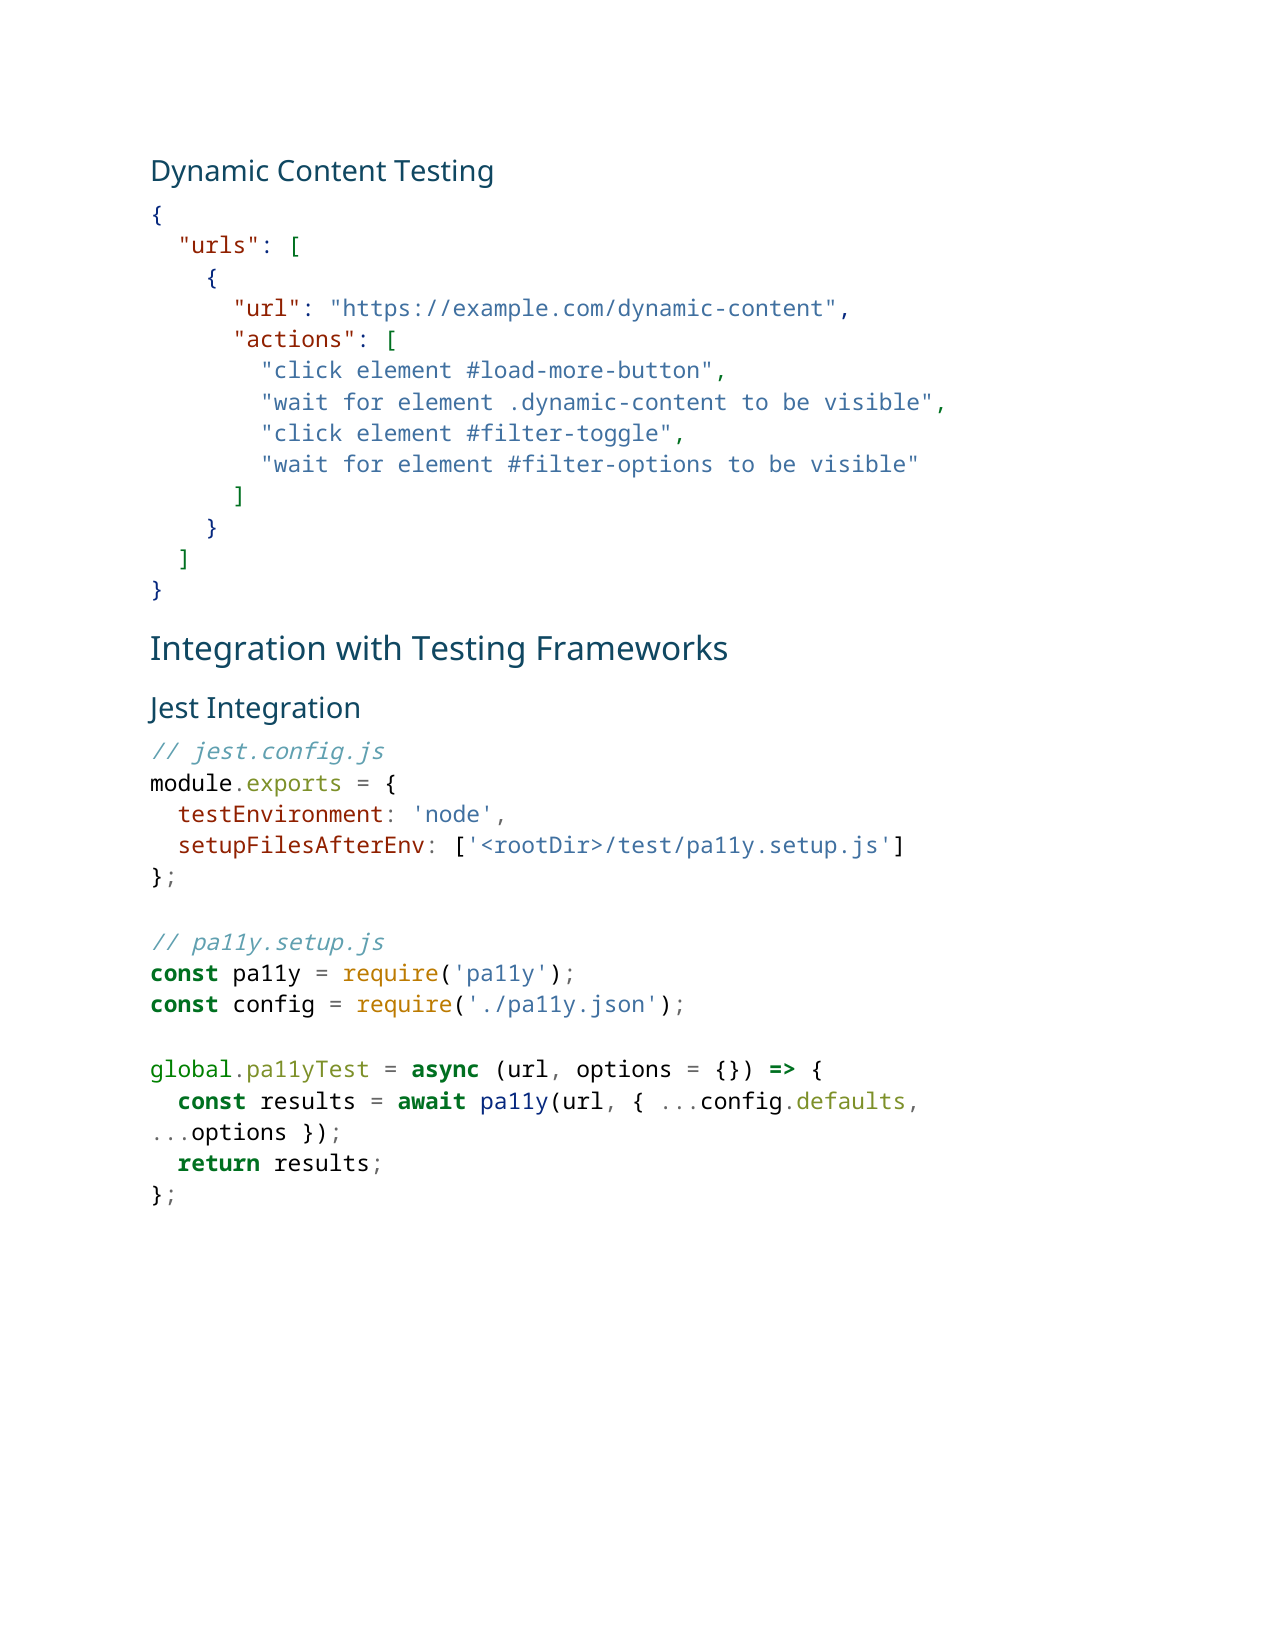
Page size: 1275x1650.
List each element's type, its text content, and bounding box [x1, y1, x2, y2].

text // jest.config.js module.exports = { testEnvironment: 'node', setupFilesAfterEnv: ['<rootDir>/test/pa11y.setup.js'] }; // pa11y.setup.js const pa11y = require('pa11y'); const config = require('./pa11y.json'); global.pa11yTest = async (url, options = {}) => { const results = await pa11y(url, { ...config.defaults, ...options }); return results; }; [150, 735, 1125, 1209]
text { "urls": [ { "url": "https://example.com/dynamic-content", "actions": [ "click element #load-more-button", "wait for element .dynamic-content to be visible", "click element #filter-toggle", "wait for element #filter-options to be visible" ] } ] } [150, 198, 1125, 604]
subtitle Jest Integration [150, 687, 1125, 727]
subtitle Integration with Testing Frameworks [150, 625, 1125, 671]
subtitle Dynamic Content Testing [150, 150, 1125, 190]
